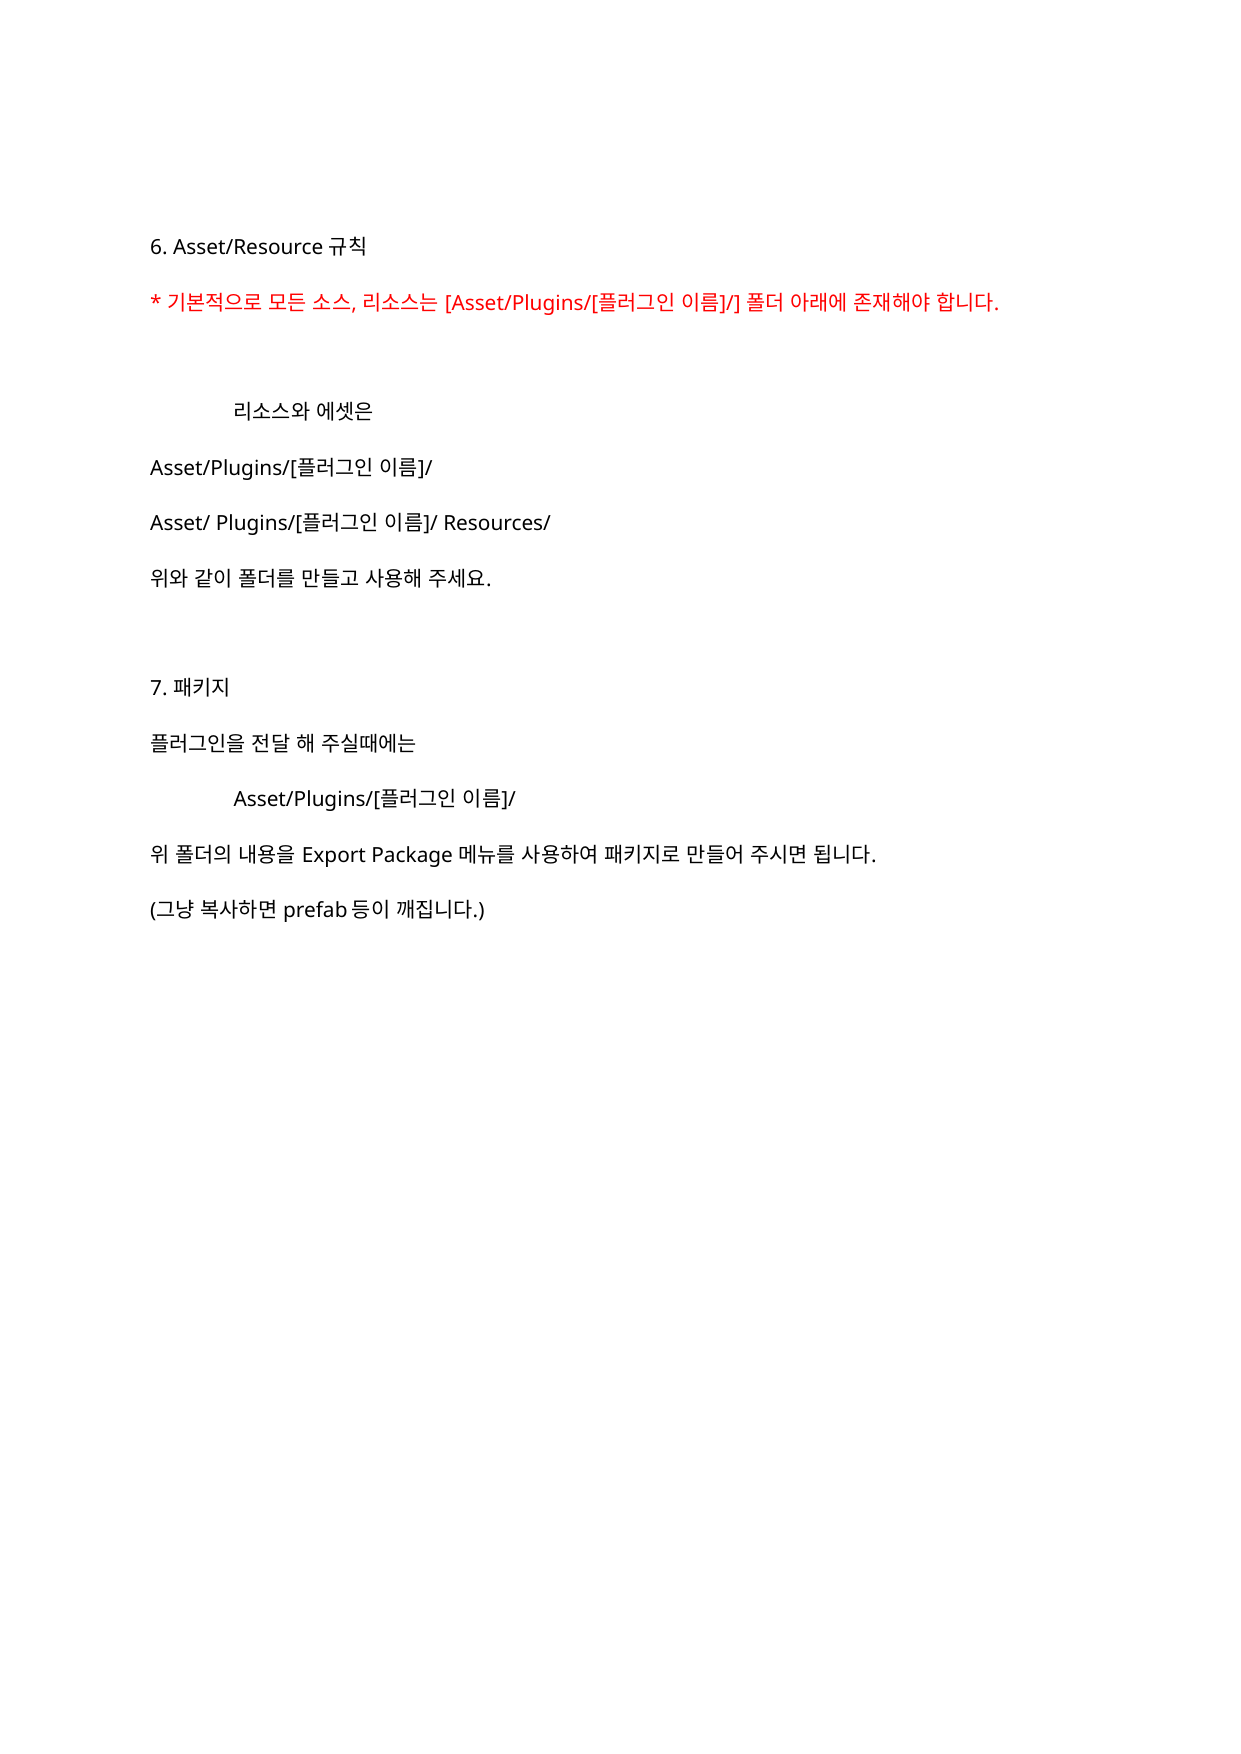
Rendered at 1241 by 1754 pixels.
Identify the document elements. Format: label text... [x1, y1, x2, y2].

text Asset/Plugins/[플러그인 이름]/ [150, 782, 1090, 813]
text (그냥 복사하면 prefab등이 깨집니다.) [150, 893, 1090, 924]
text 7. 패키지 [150, 671, 1090, 701]
text Asset/ Plugins/[플러그인 이름]/ Resources/ [150, 506, 1090, 537]
text 위 폴더의 내용을 Export Package 메뉴를 사용하여 패키지로 만들어 주시면 됩니다. [150, 838, 1090, 868]
text 플러그인을 전달 해 주실때에는 [150, 727, 1090, 757]
text Asset/Plugins/[플러그인 이름]/ [150, 451, 1090, 481]
text * 기본적으로 모든 소스, 리소스는 [Asset/Plugins/[플러그인 이름]/] 폴더 아래에 존재해야 합니다. [150, 286, 1090, 317]
text 6. Asset/Resource 규칙 [150, 231, 1090, 261]
text 리소스와 에셋은 [150, 395, 1090, 426]
text 위와 같이 폴더를 만들고 사용해 주세요. [150, 562, 1090, 592]
